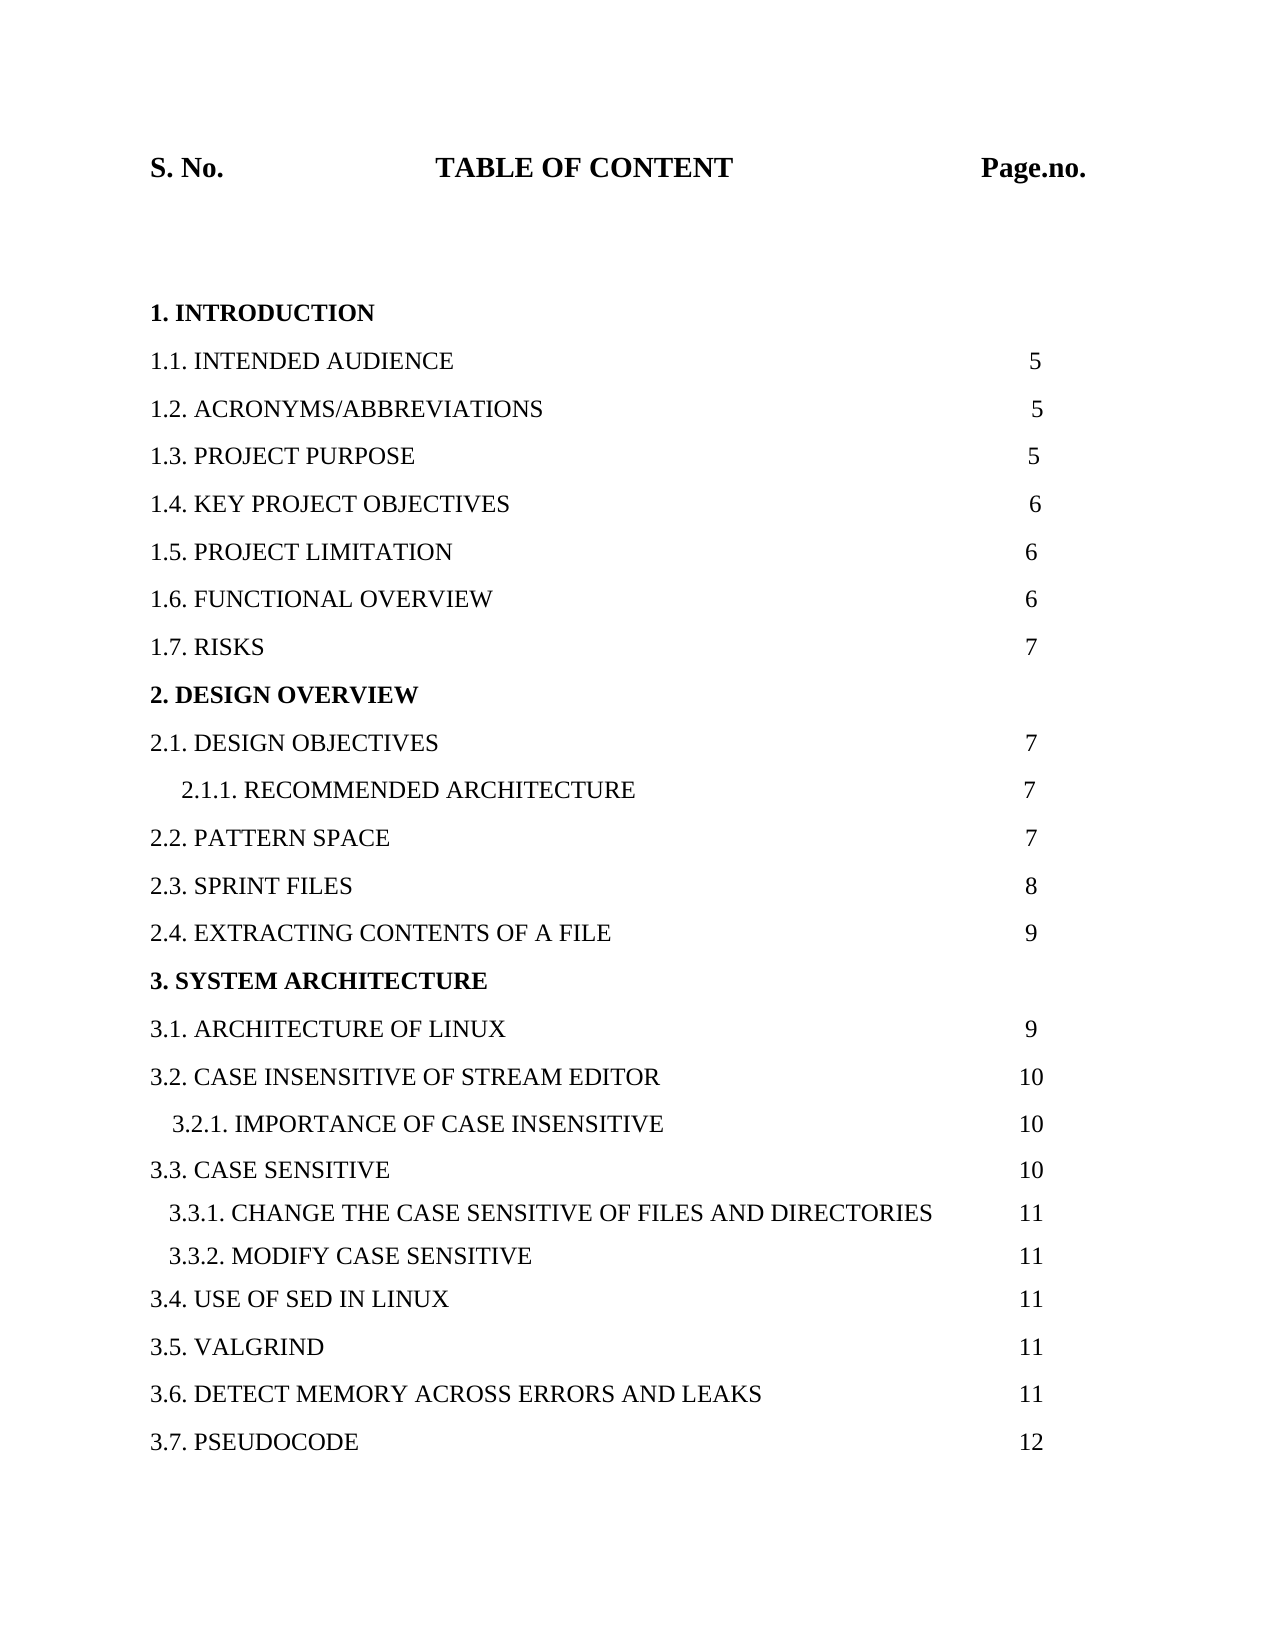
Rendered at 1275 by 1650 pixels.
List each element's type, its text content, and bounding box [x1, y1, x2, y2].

text 1.3. PROJECT PURPOSE 5 [150, 441, 1125, 470]
text 1.1. INTENDED AUDIENCE 5 [150, 346, 1125, 375]
text S. No. TABLE OF CONTENT Page.no. [150, 150, 1125, 183]
text 2.4. EXTRACTING CONTENTS OF A FILE 9 [150, 918, 1125, 947]
text 3.3.1. CHANGE THE CASE SENSITIVE OF FILES AND DIRECTORIES 11 [150, 1198, 1125, 1227]
text 3.7. PSEUDOCODE 12 [150, 1427, 1125, 1456]
text 1.6. FUNCTIONAL OVERVIEW 6 [150, 584, 1125, 613]
text 3.3.2. MODIFY CASE SENSITIVE 11 [150, 1241, 1125, 1270]
text 2.2. PATTERN SPACE 7 [150, 823, 1125, 852]
text 1.7. RISKS 7 [150, 632, 1125, 661]
text 3.6. DETECT MEMORY ACROSS ERRORS AND LEAKS 11 [150, 1379, 1125, 1408]
text 3. SYSTEM ARCHITECTURE [150, 966, 1125, 995]
text 3.3. CASE SENSITIVE 10 [150, 1155, 1125, 1183]
text 3.4. USE OF SED IN LINUX 11 [150, 1284, 1125, 1313]
text 2.1.1. RECOMMENDED ARCHITECTURE 7 [150, 775, 1125, 804]
text 2. DESIGN OVERVIEW [150, 680, 1125, 709]
text 1.2. ACRONYMS/ABBREVIATIONS 5 [150, 394, 1125, 422]
text 2.3. SPRINT FILES 8 [150, 871, 1125, 899]
text 1.4. KEY PROJECT OBJECTIVES 6 [150, 489, 1125, 518]
text 3.2.1. IMPORTANCE OF CASE INSENSITIVE 10 [150, 1109, 1125, 1138]
text 3.1. ARCHITECTURE OF LINUX 9 [150, 1014, 1125, 1043]
text 3.2. CASE INSENSITIVE OF STREAM EDITOR 10 [150, 1062, 1125, 1090]
text 3.5. VALGRIND 11 [150, 1332, 1125, 1361]
text 2.1. DESIGN OBJECTIVES 7 [150, 728, 1125, 756]
text 1.5. PROJECT LIMITATION 6 [150, 537, 1125, 566]
text 1. INTRODUCTION [150, 298, 1125, 327]
